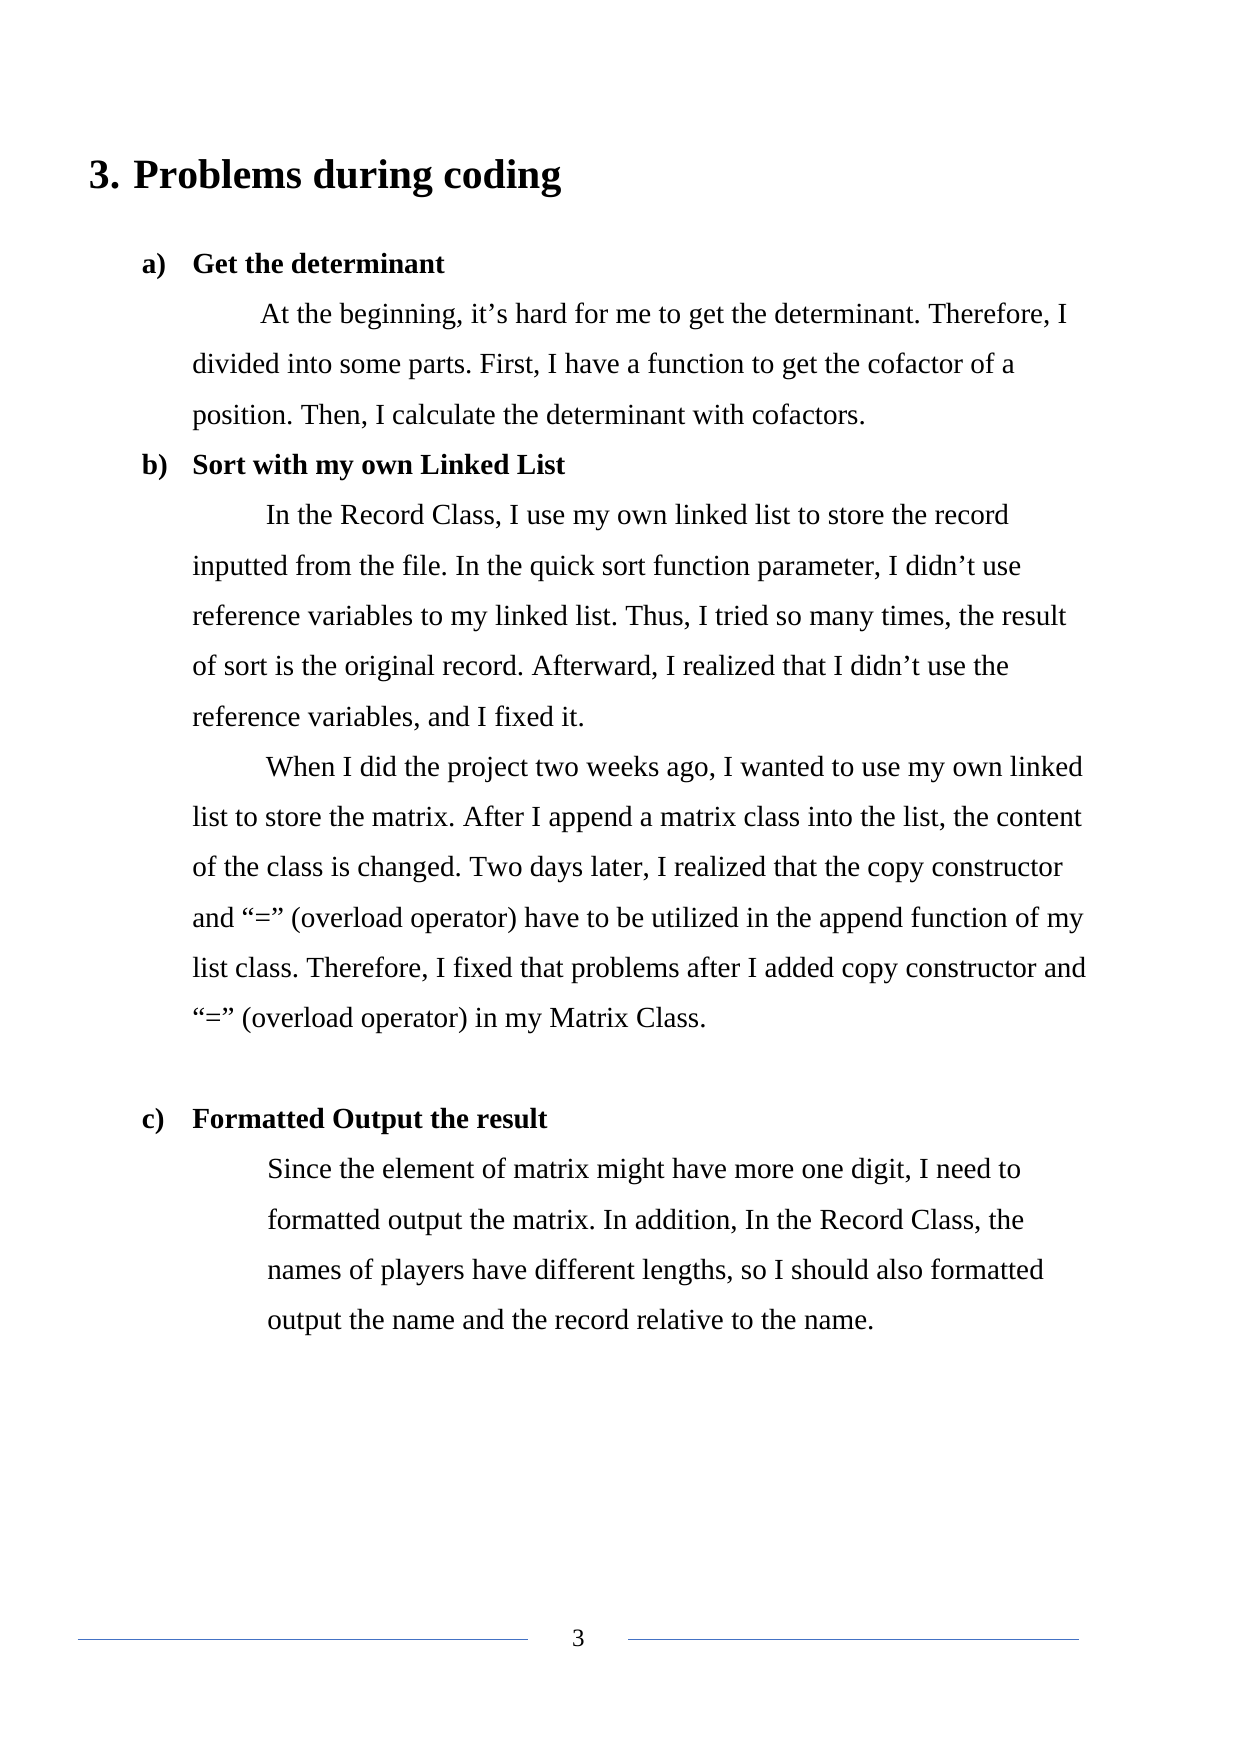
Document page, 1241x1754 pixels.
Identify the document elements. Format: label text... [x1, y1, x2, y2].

list In the Record Class, I use my own linked list to store the record inputted from the file. In the quick sort function parameter, I didn’t use reference variables to my linked list. Thus, I tried so many times, the result of sort is the original record. Afterward, I realized that I didn’t use the reference variables, and I fixed it. [192, 497, 1090, 732]
list When I did the project two weeks ago, I wanted to use my own linked list to store the matrix. After I append a matrix class into the list, the content of the class is changed. Two days later, I realized that the copy constructor and “=” (overload operator) have to be utilized in the append function of my list class. Therefore, I fixed that problems after I added copy constructor and “=” (overload operator) in my Matrix Class. [192, 749, 1090, 1034]
list Formatted Output the result [142, 1101, 1090, 1135]
list At the beginning, it’s hard for me to get the determinant. Therefore, I divided into some parts. First, I have a function to get the cofactor of a position. Then, I calculate the determinant with cofactors. [192, 296, 1090, 430]
list Problems during coding [89, 150, 1090, 198]
list Since the element of matrix might have more one digit, I need to formatted output the matrix. In addition, In the Record Class, the names of players have different lengths, so I should also formatted output the name and the record relative to the name. [267, 1151, 1090, 1336]
list Get the determinant [142, 246, 1090, 279]
list Sort with my own Linked List [142, 447, 1090, 481]
